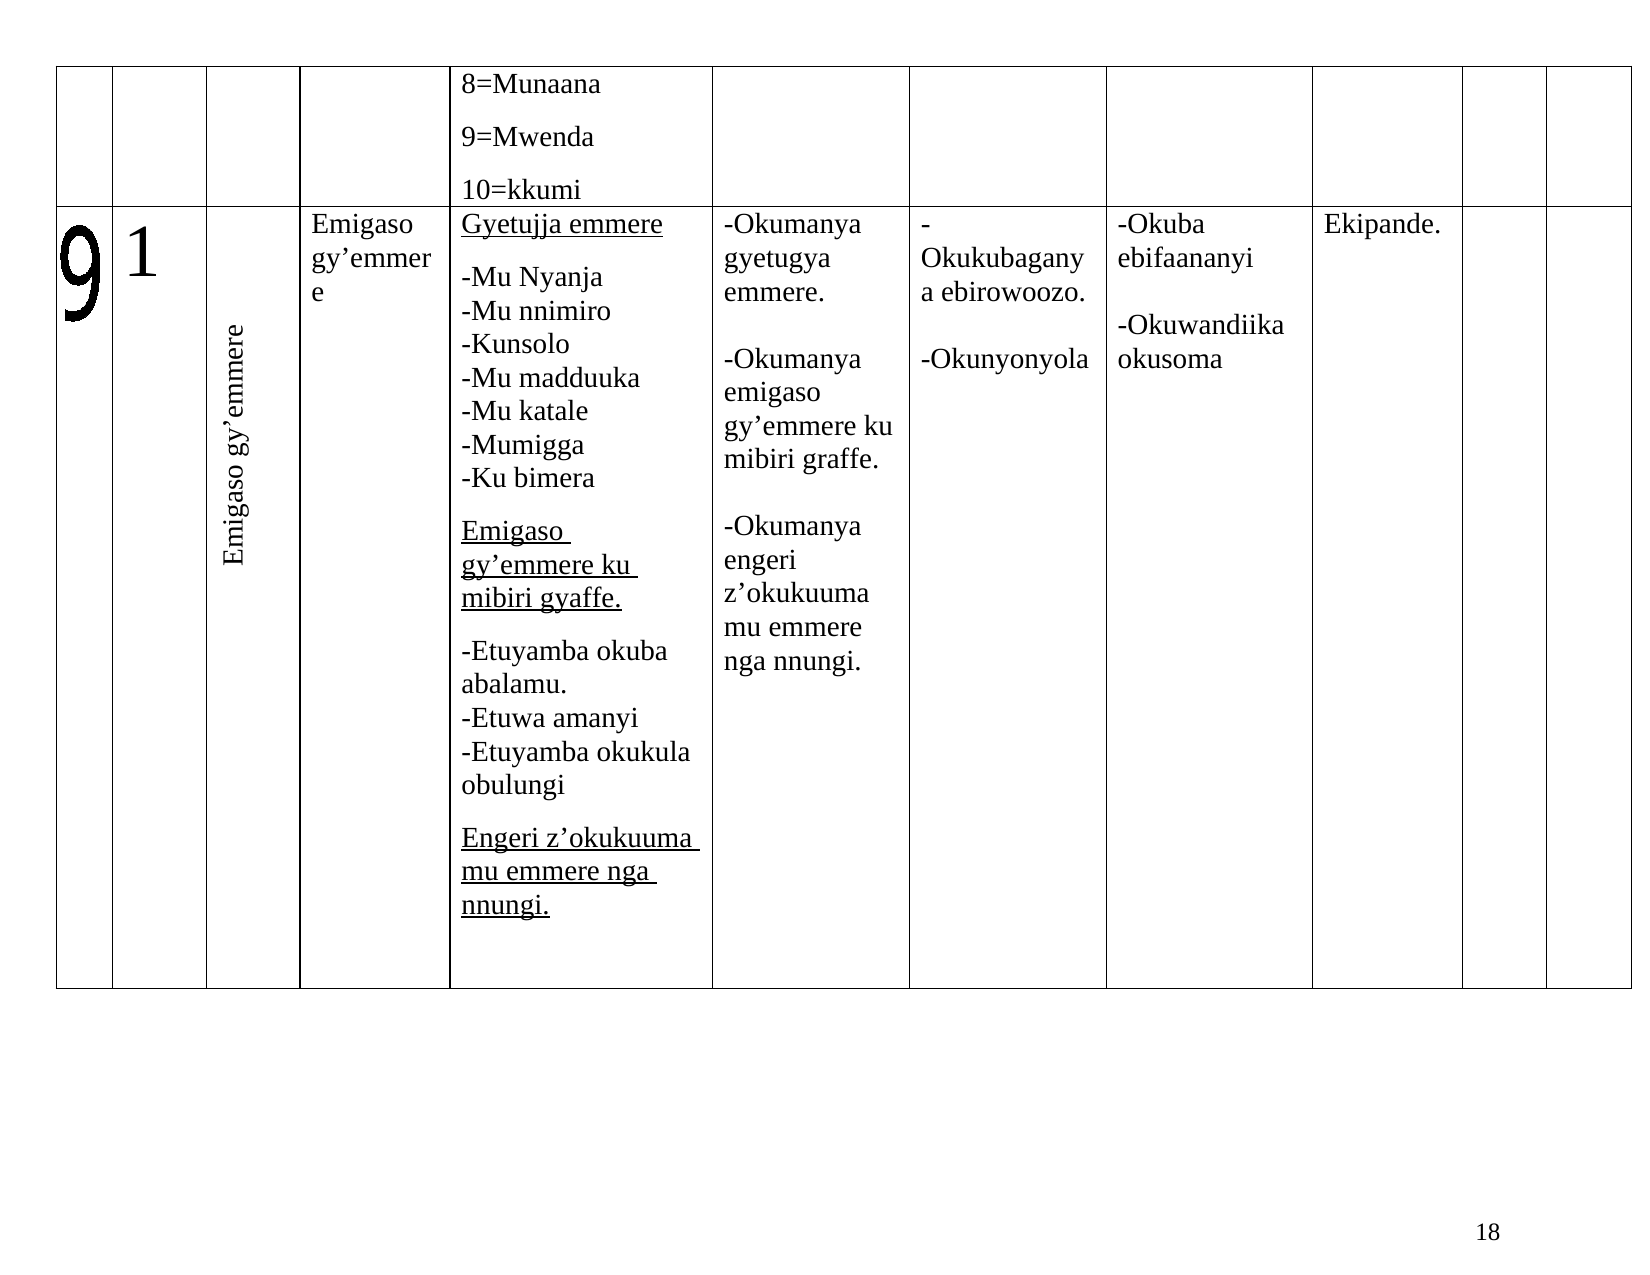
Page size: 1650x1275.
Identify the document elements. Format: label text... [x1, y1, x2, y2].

table_cell [1463, 67, 1546, 206]
table_cell [1107, 67, 1312, 206]
table_cell Gyetujja emmere -Mu Nyanja -Mu nnimiro -Kunsolo -Mu madduuka -Mu katale -Mumigga -Ku bimera Emigaso gy’emmere ku mibiri gyaffe. -Etuyamba okuba abalamu. -Etuwa amanyi -Etuyamba okukula obulungi Engeri z’okukuuma mu emmere nga nnungi. [451, 207, 712, 988]
table_cell [910, 67, 1106, 206]
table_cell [451, 67, 712, 206]
table_cell [1547, 207, 1631, 988]
table_cell [713, 67, 909, 206]
table_cell [207, 67, 299, 206]
table_cell Ekipande. [1313, 207, 1462, 988]
table_cell 1 [113, 207, 206, 988]
table_cell -Okuba ebifaananyi -Okuwandiika okusoma [1107, 207, 1312, 988]
table_cell Emigaso gy’emmere [301, 207, 449, 988]
table_cell [301, 67, 449, 206]
table_cell [1547, 67, 1631, 206]
table_cell [207, 207, 299, 988]
table_cell [57, 67, 112, 206]
table_cell [57, 207, 112, 988]
table_cell [113, 67, 206, 206]
table_cell [1313, 67, 1462, 206]
table_cell -Okumanya gyetugya emmere. -Okumanya emigaso gy’emmere ku mibiri graffe. -Okumanya engeri z’okukuuma mu emmere nga nnungi. [713, 207, 909, 988]
table_cell [1463, 207, 1546, 988]
table_cell -Okukubaganya ebirowoozo. -Okunyonyola [910, 207, 1106, 988]
